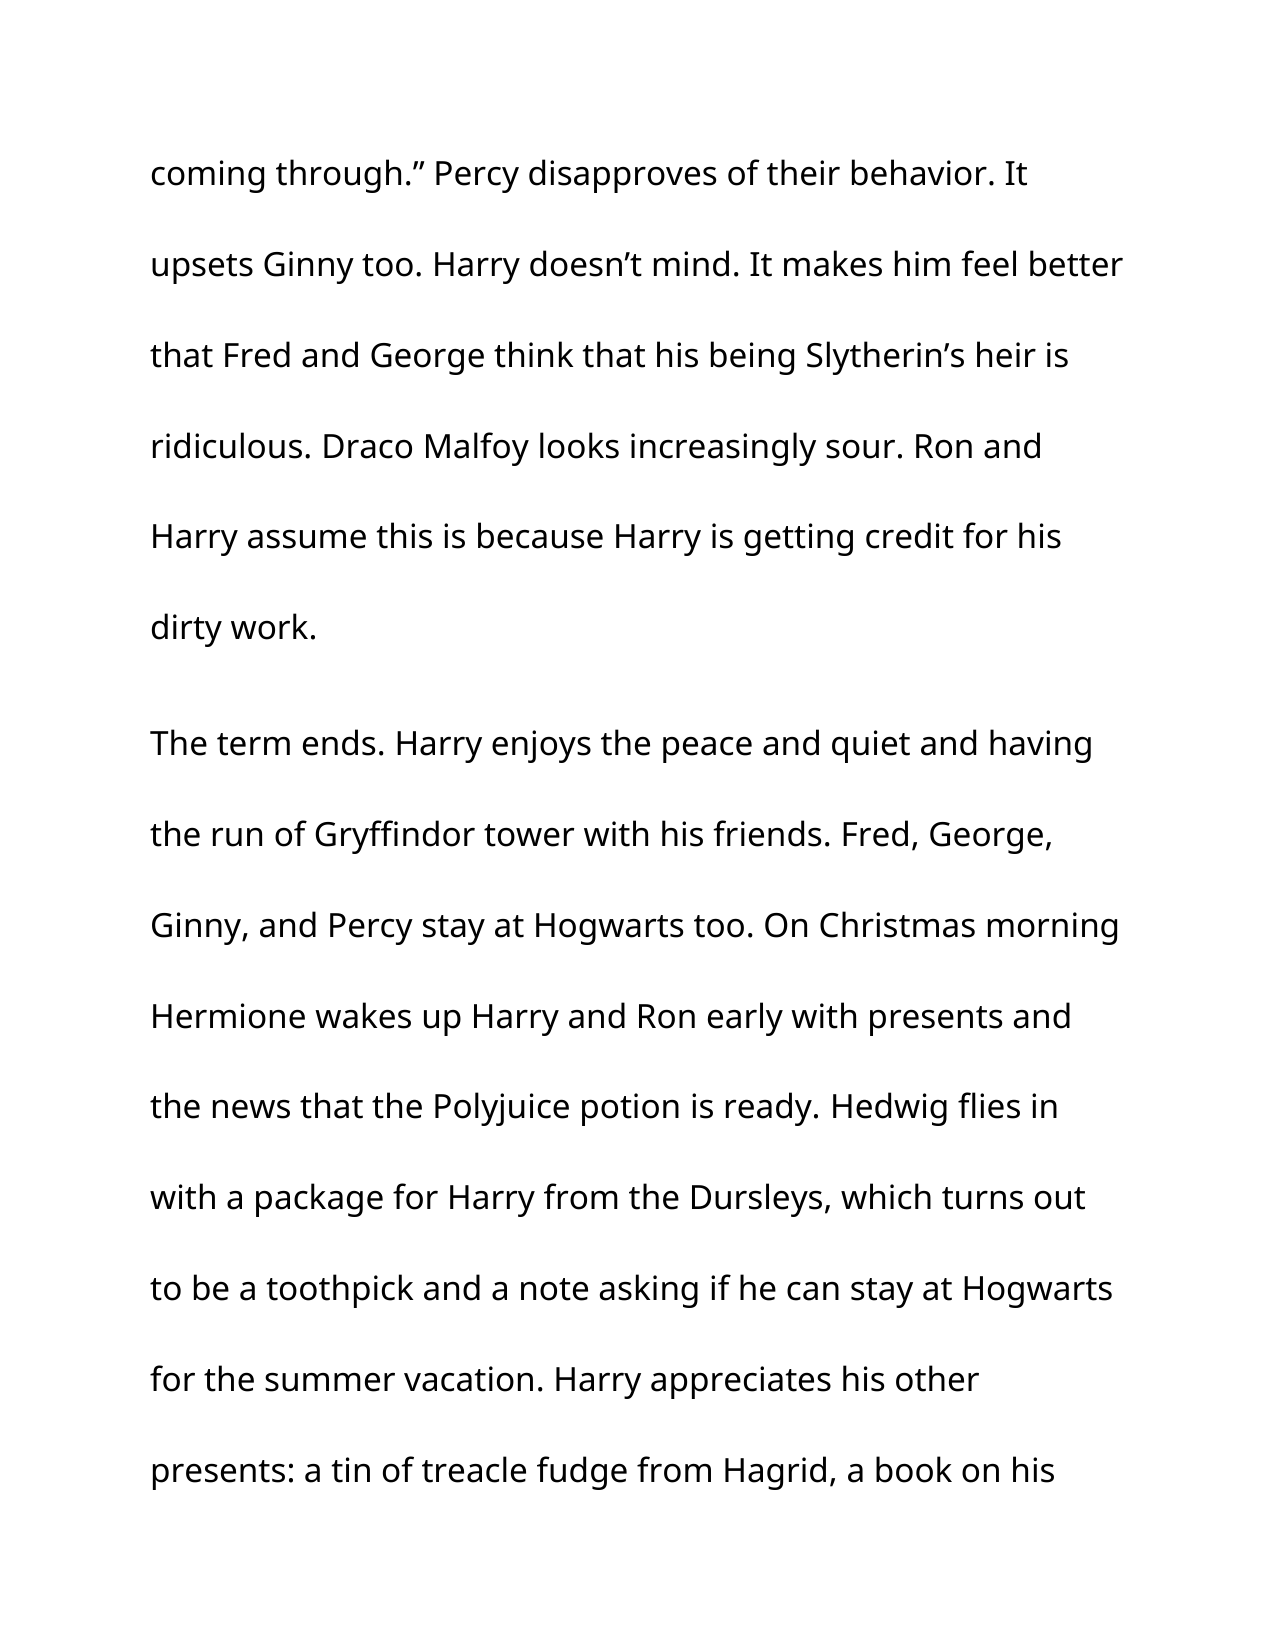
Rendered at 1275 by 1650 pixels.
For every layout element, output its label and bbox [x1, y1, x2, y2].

text [150, 720, 1125, 1492]
text [150, 150, 1125, 649]
